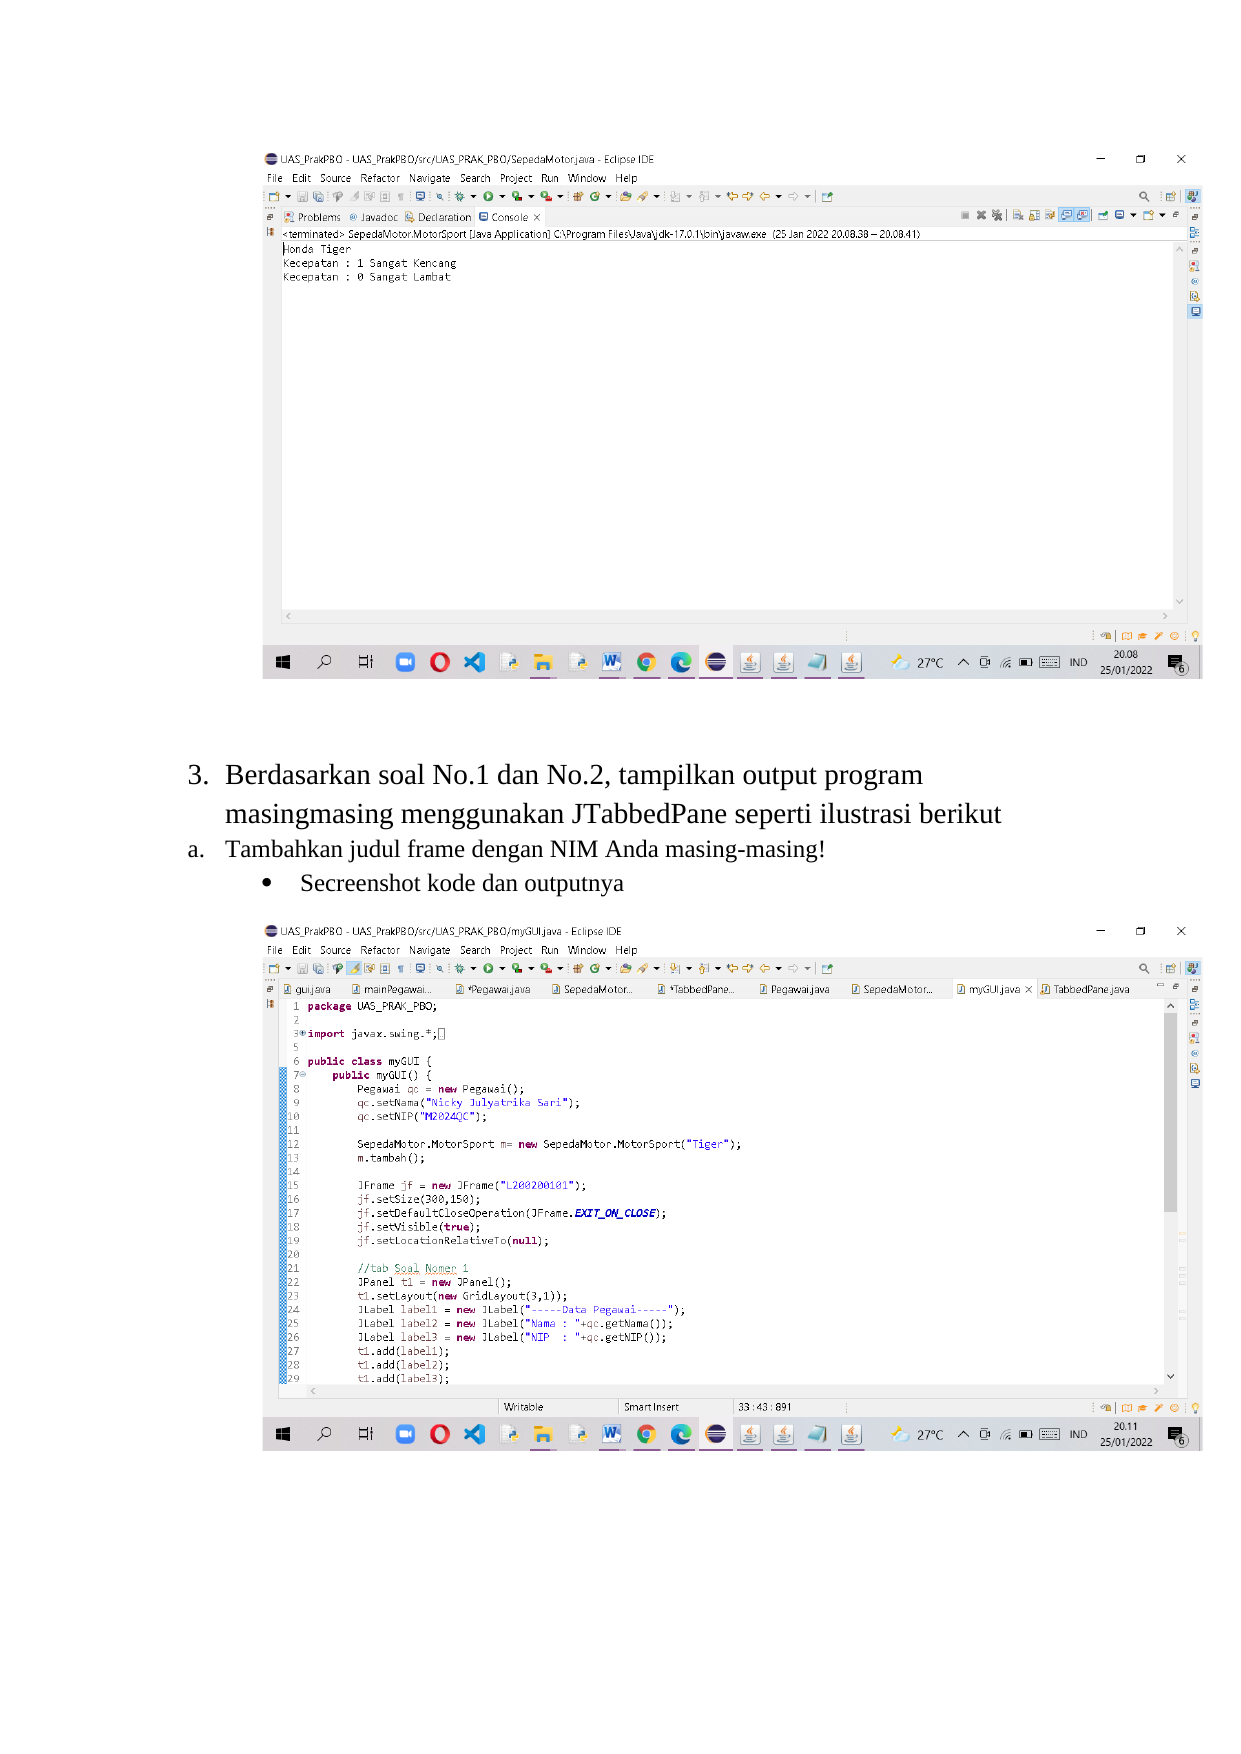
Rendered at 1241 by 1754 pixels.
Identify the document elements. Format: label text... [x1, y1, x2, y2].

list Tambahkan judul frame dengan NIM Anda masing-masing! [187, 834, 1090, 863]
picture [262, 921, 1203, 1451]
list Berdasarkan soal No.1 dan No.2, tampilkan output program masingmasing menggunakan JTabbedPane seperti ilustrasi berikut [187, 757, 1090, 829]
picture [262, 150, 1203, 679]
list Secreenshot kode dan outputnya [262, 868, 1090, 896]
